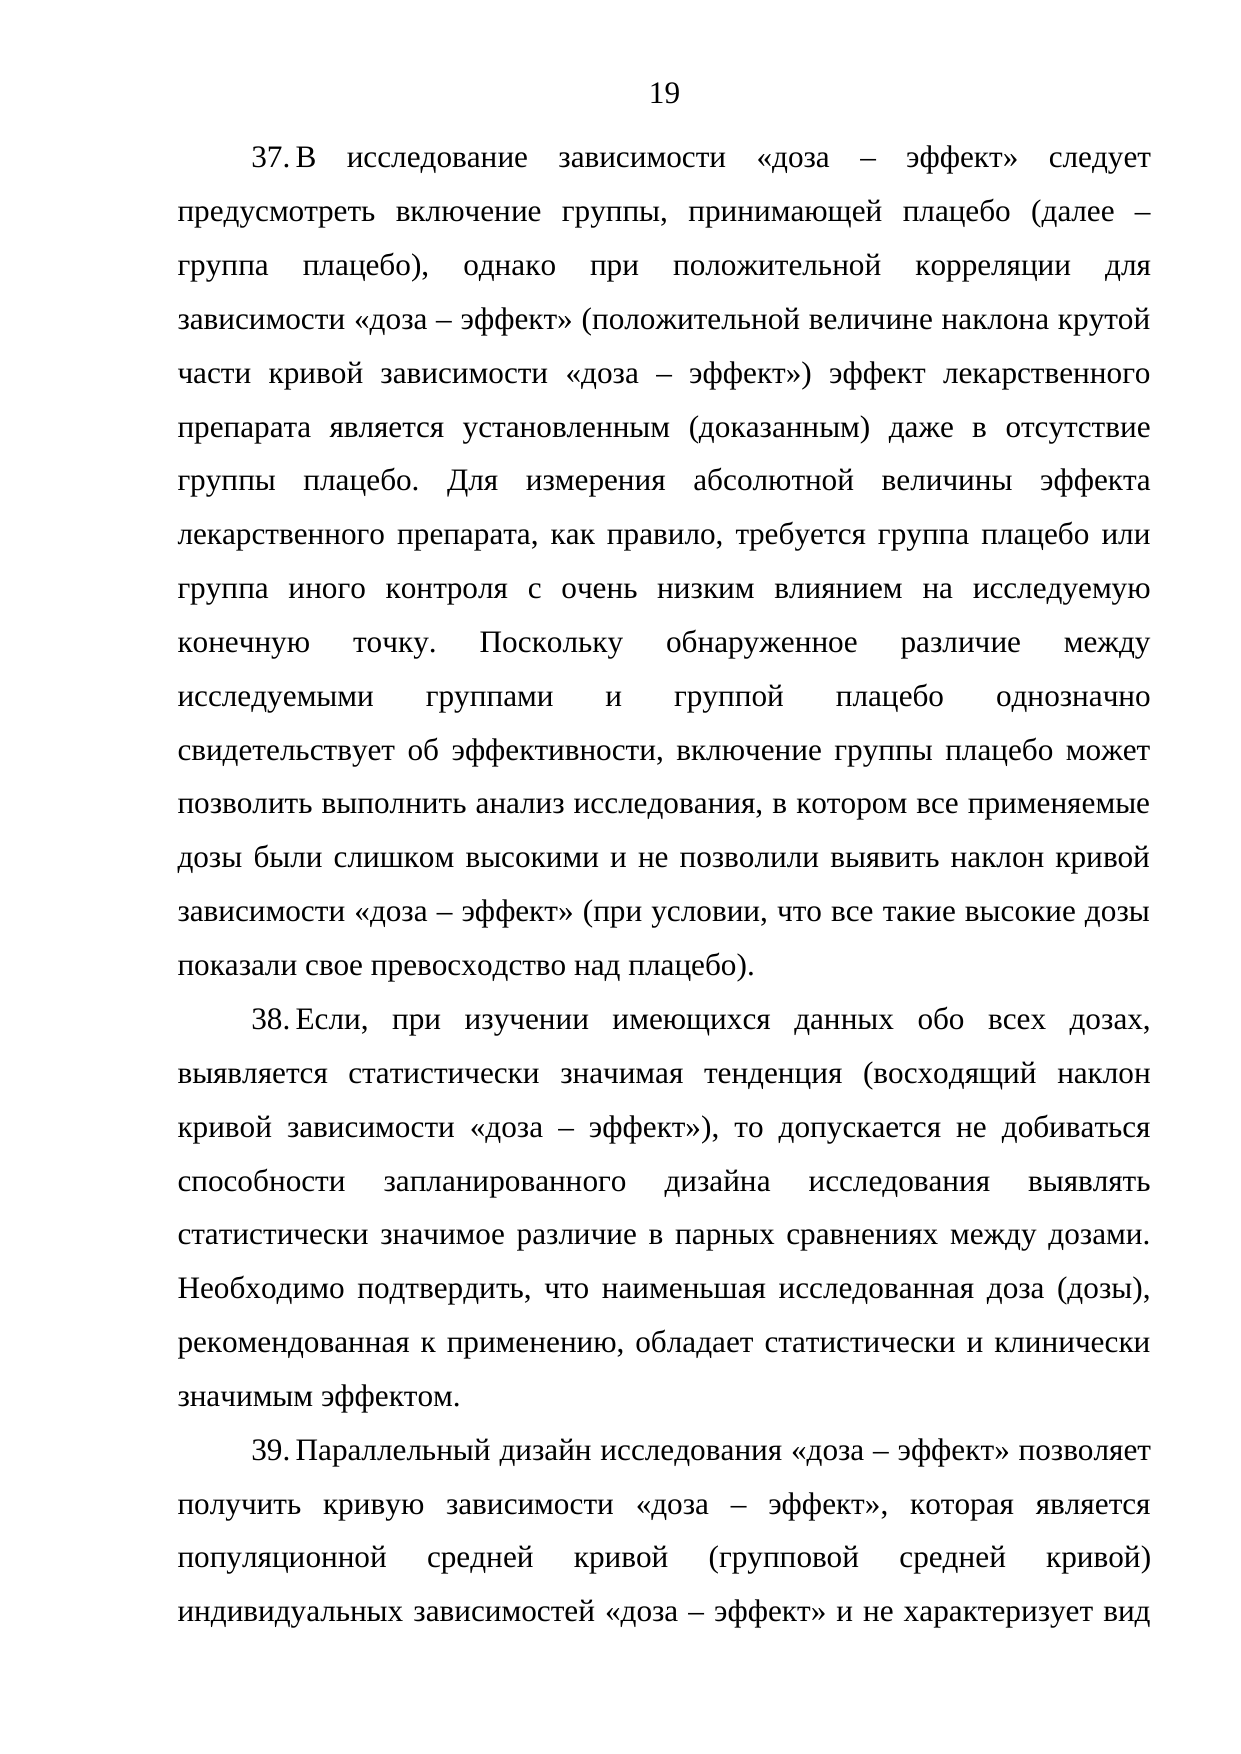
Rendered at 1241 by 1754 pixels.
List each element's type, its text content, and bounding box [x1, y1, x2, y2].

list Если, при изучении имеющихся данных обо всех дозах, выявляется статистически значимая тенденция (восходящий наклон кривой зависимости «доза – эффект»), то допускается не добиваться способности запланированного дизайна исследования выявлять статистически значимое различие в парных сравнениях между дозами. Необходимо подтвердить, что наименьшая исследованная доза (дозы), рекомендованная к применению, обладает статистически и клинически значимым эффектом. [177, 1000, 1152, 1413]
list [177, 1431, 1152, 1628]
list В исследование зависимости «доза – эффект» следует предусмотреть включение группы, принимающей плацебо (далее – группа плацебо), однако при положительной корреляции для зависимости «доза – эффект» (положительной величине наклона крутой части кривой зависимости «доза – эффект») эффект лекарственного препарата является установленным (доказанным) даже в отсутствие группы плацебо. Для измерения абсолютной величины эффекта лекарственного препарата, как правило, требуется группа плацебо или группа иного контроля с очень низким влиянием на исследуемую конечную точку. Поскольку обнаруженное различие между исследуемыми группами и группой плацебо однозначно свидетельствует об эффективности, включение группы плацебо может позволить выполнить анализ исследования, в котором все применяемые дозы были слишком высокими и не позволили выявить наклон кривой зависимости «доза – эффект» (при условии, что все такие высокие дозы показали свое превосходство над плацебо). [177, 138, 1152, 982]
